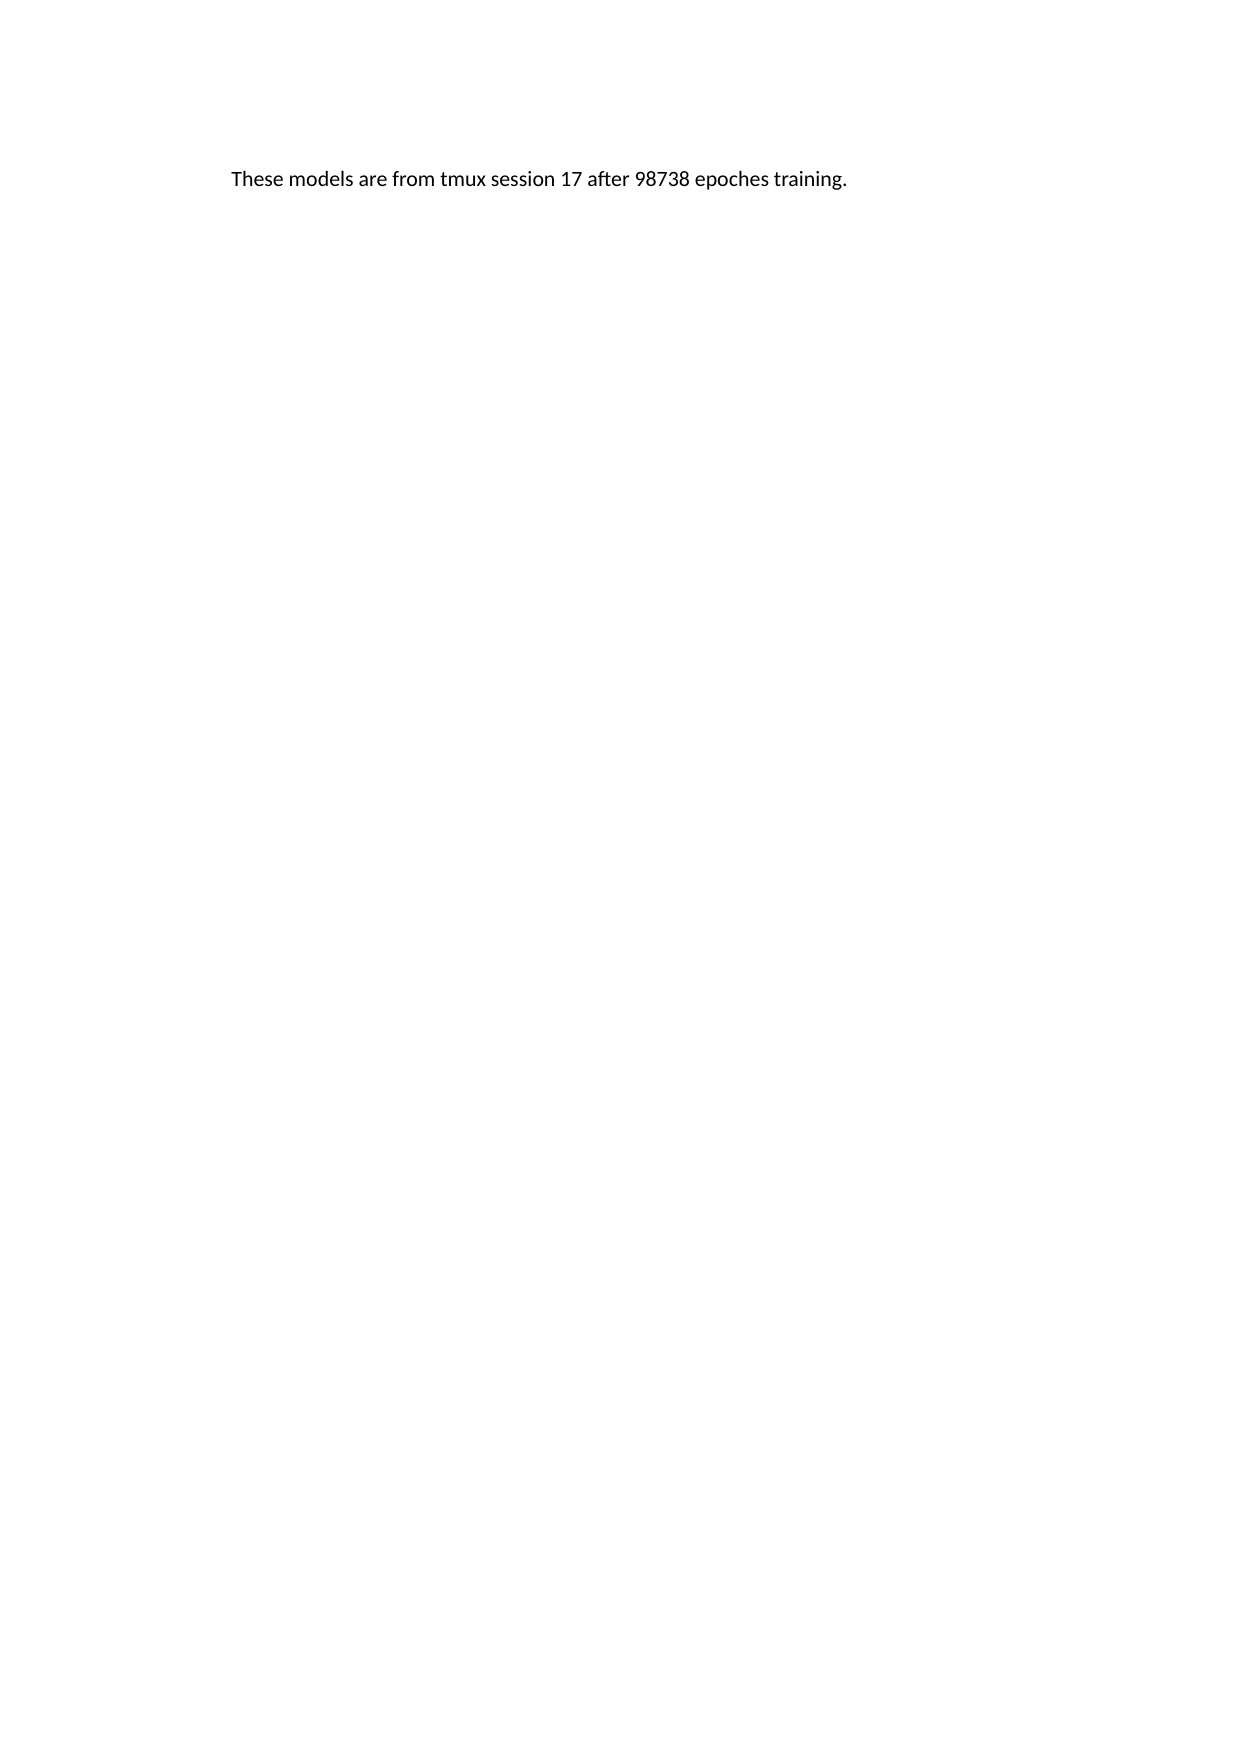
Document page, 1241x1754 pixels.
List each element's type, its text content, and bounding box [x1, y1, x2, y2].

text These models are from tmux session 17 after 98738 epoches training. [187, 162, 1053, 194]
